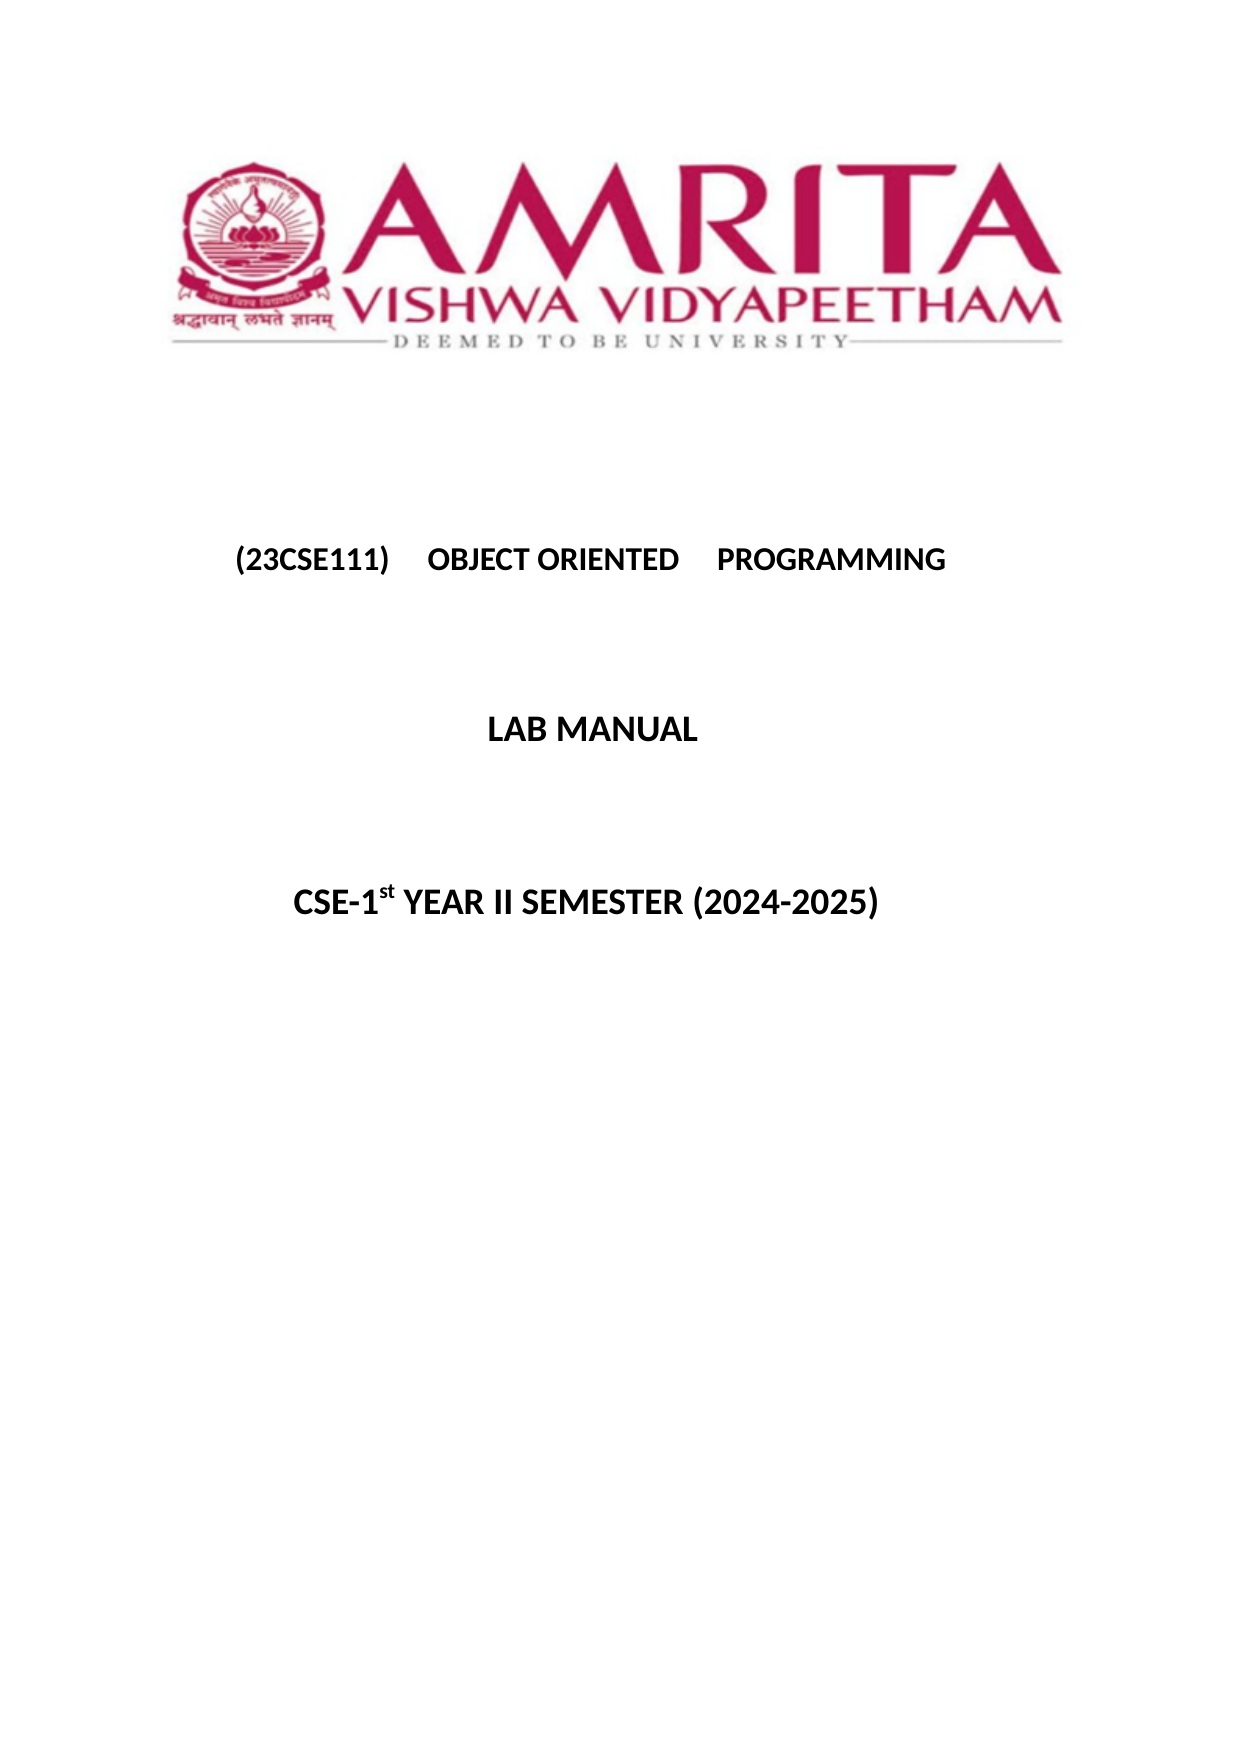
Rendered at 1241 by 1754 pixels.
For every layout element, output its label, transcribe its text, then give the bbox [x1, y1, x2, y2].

picture [150, 150, 1091, 356]
text CSE-1st YEAR II SEMESTER (2024-2025) [150, 878, 1090, 924]
text LAB MANUAL [150, 705, 1090, 751]
text (23CSE111) OBJECT ORIENTED PROGRAMMING [150, 538, 1090, 579]
